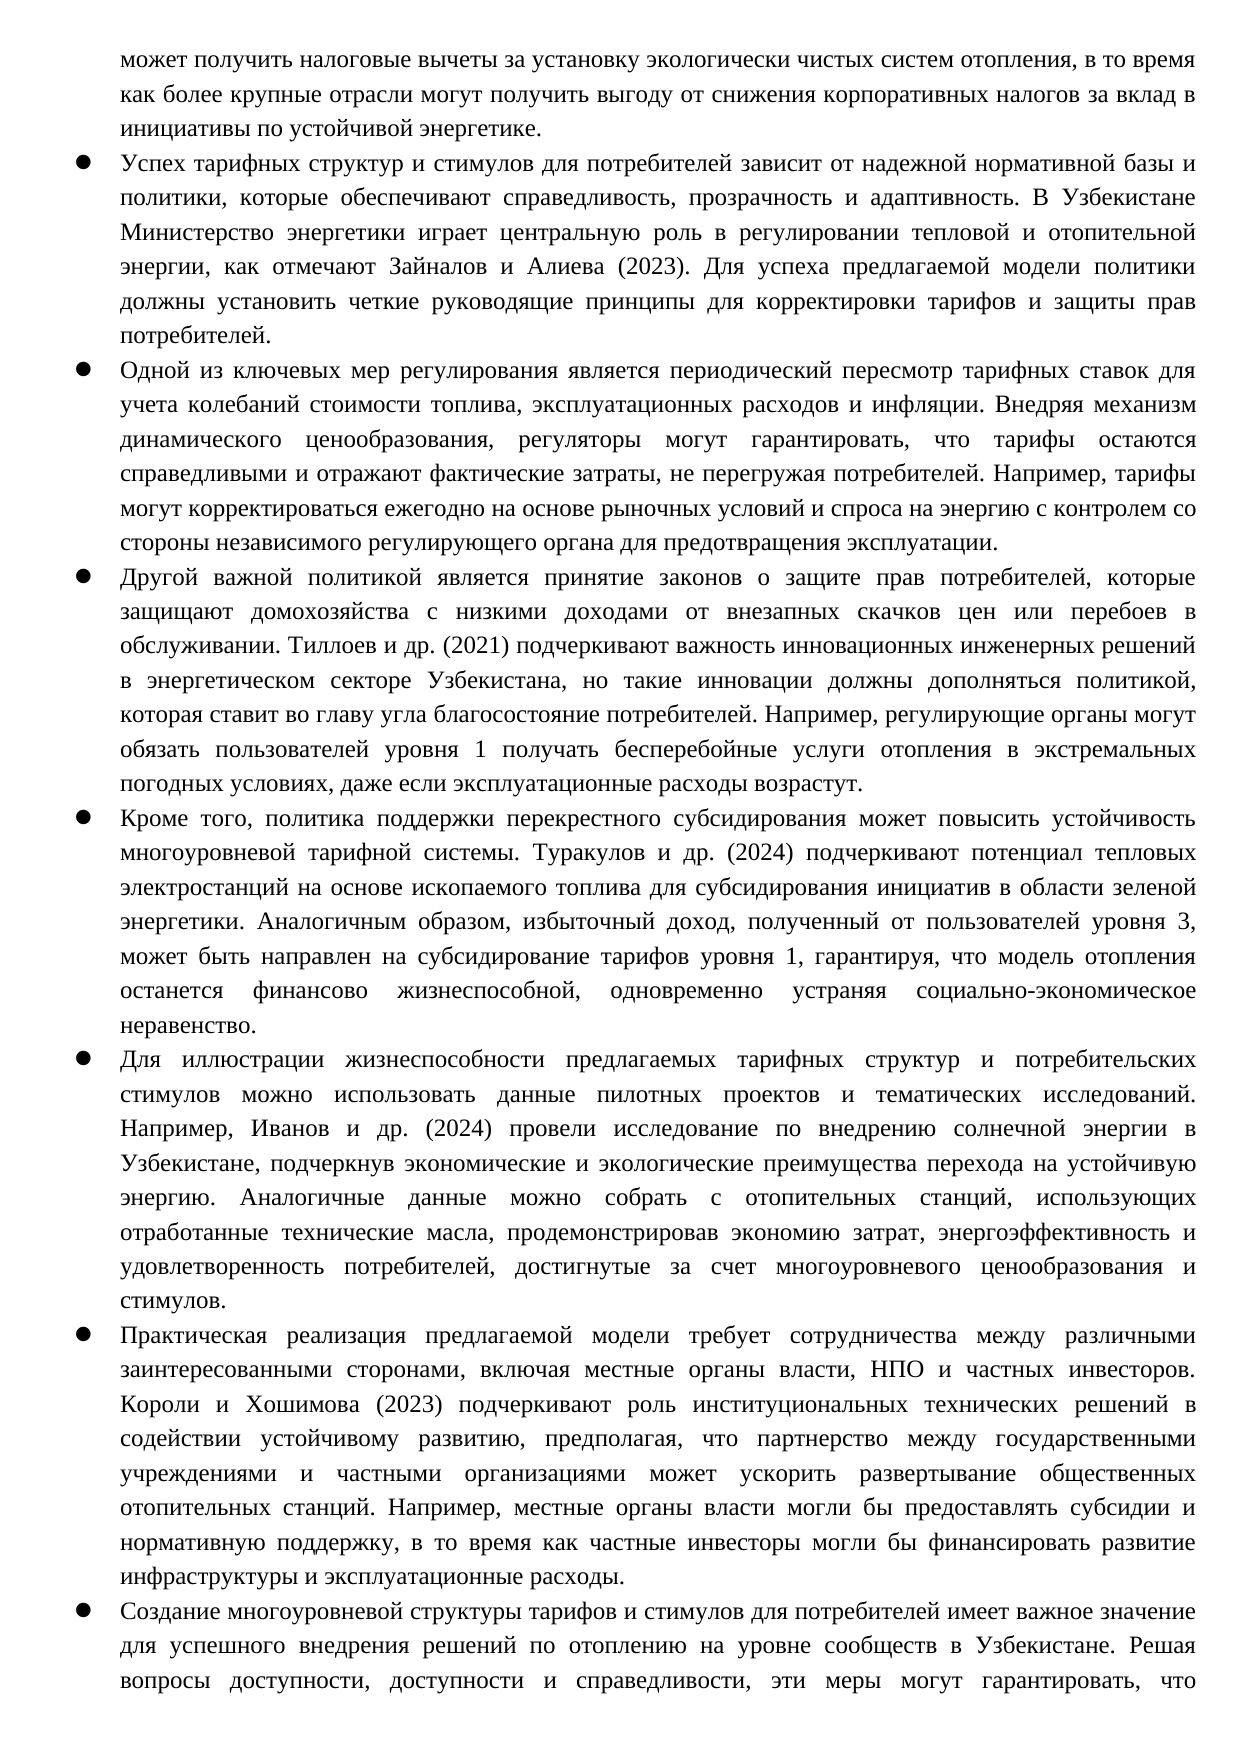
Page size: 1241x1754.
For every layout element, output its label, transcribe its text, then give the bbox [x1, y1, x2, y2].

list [74, 1596, 1197, 1694]
list Другой важной политикой является принятие законов о защите прав потребителей, которые защищают домохозяйства с низкими доходами от внезапных скачков цен или перебоев в обслуживании. Тиллоев и др. (2021) подчеркивают важность инновационных инженерных решений в энергетическом секторе Узбекистана, но такие инновации должны дополняться политикой, которая ставит во главу угла благосостояние потребителей. Например, регулирующие органы могут обязать пользователей уровня 1 получать бесперебойные услуги отопления в экстремальных погодных условиях, даже если эксплуатационные расходы возрастут. [74, 562, 1197, 797]
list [74, 44, 1197, 142]
list Одной из ключевых мер регулирования является периодический пересмотр тарифных ставок для учета колебаний стоимости топлива, эксплуатационных расходов и инфляции. Внедряя механизм динамического ценообразования, регуляторы могут гарантировать, что тарифы остаются справедливыми и отражают фактические затраты, не перегружая потребителей. Например, тарифы могут корректироваться ежегодно на основе рыночных условий и спроса на энергию с контролем со стороны независимого регулирующего органа для предотвращения эксплуатации. [74, 355, 1197, 556]
list Практическая реализация предлагаемой модели требует сотрудничества между различными заинтересованными сторонами, включая местные органы власти, НПО и частных инвесторов. Короли и Хошимова (2023) подчеркивают роль институциональных технических решений в содействии устойчивому развитию, предполагая, что партнерство между государственными учреждениями и частными организациями может ускорить развертывание общественных отопительных станций. Например, местные органы власти могли бы предоставлять субсидии и нормативную поддержку, в то время как частные инвесторы могли бы финансировать развитие инфраструктуры и эксплуатационные расходы. [74, 1320, 1197, 1590]
list Для иллюстрации жизнеспособности предлагаемых тарифных структур и потребительских стимулов можно использовать данные пилотных проектов и тематических исследований. Например, Иванов и др. (2024) провели исследование по внедрению солнечной энергии в Узбекистане, подчеркнув экономические и экологические преимущества перехода на устойчивую энергию. Аналогичные данные можно собрать с отопительных станций, использующих отработанные технические масла, продемонстрировав экономию затрат, энергоэффективность и удовлетворенность потребителей, достигнутые за счет многоуровневого ценообразования и стимулов. [74, 1044, 1197, 1314]
list Успех тарифных структур и стимулов для потребителей зависит от надежной нормативной базы и политики, которые обеспечивают справедливость, прозрачность и адаптивность. В Узбекистане Министерство энергетики играет центральную роль в регулировании тепловой и отопительной энергии, как отмечают Зайналов и Алиева (2023). Для успеха предлагаемой модели политики должны установить четкие руководящие принципы для корректировки тарифов и защиты прав потребителей. [74, 148, 1197, 349]
list Кроме того, политика поддержки перекрестного субсидирования может повысить устойчивость многоуровневой тарифной системы. Туракулов и др. (2024) подчеркивают потенциал тепловых электростанций на основе ископаемого топлива для субсидирования инициатив в области зеленой энергетики. Аналогичным образом, избыточный доход, полученный от пользователей уровня 3, может быть направлен на субсидирование тарифов уровня 1, гарантируя, что модель отопления останется финансово жизнеспособной, одновременно устраняя социально-экономическое неравенство. [74, 803, 1197, 1038]
